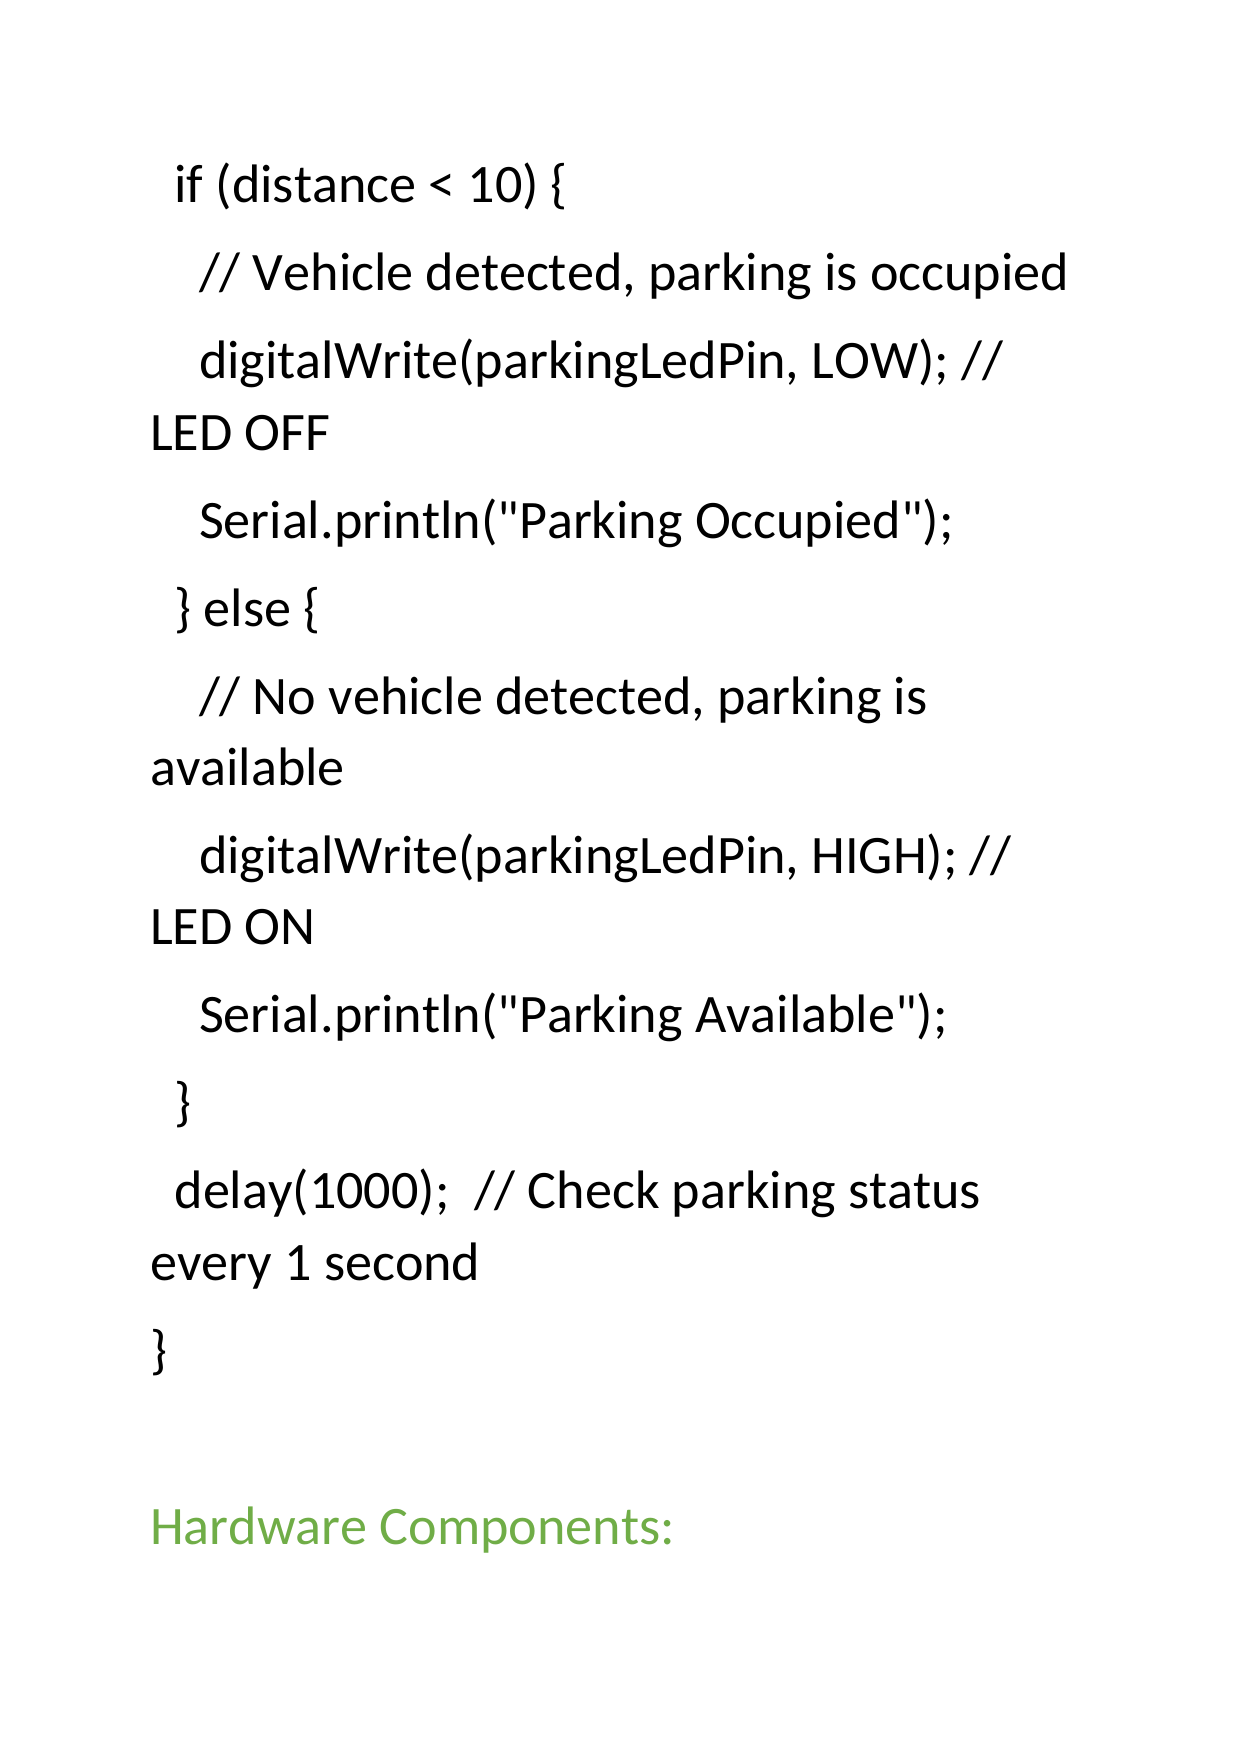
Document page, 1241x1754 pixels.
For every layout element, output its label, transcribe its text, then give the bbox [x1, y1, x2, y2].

text digitalWrite(parkingLedPin, LOW); // LED OFF [150, 326, 1090, 463]
text // Vehicle detected, parking is occupied [150, 238, 1090, 304]
text Serial.println("Parking Occupied"); [150, 485, 1090, 552]
text delay(1000); // Check parking status every 1 second [150, 1156, 1090, 1294]
text } [150, 1316, 1090, 1382]
text Serial.println("Parking Available"); [150, 980, 1090, 1046]
text digitalWrite(parkingLedPin, HIGH); // LED ON [150, 821, 1090, 958]
text } [150, 1068, 1090, 1134]
text // No vehicle detected, parking is available [150, 661, 1090, 799]
text } else { [150, 573, 1090, 639]
text Hardware Components: [150, 1492, 1090, 1558]
text if (distance < 10) { [150, 150, 1090, 216]
